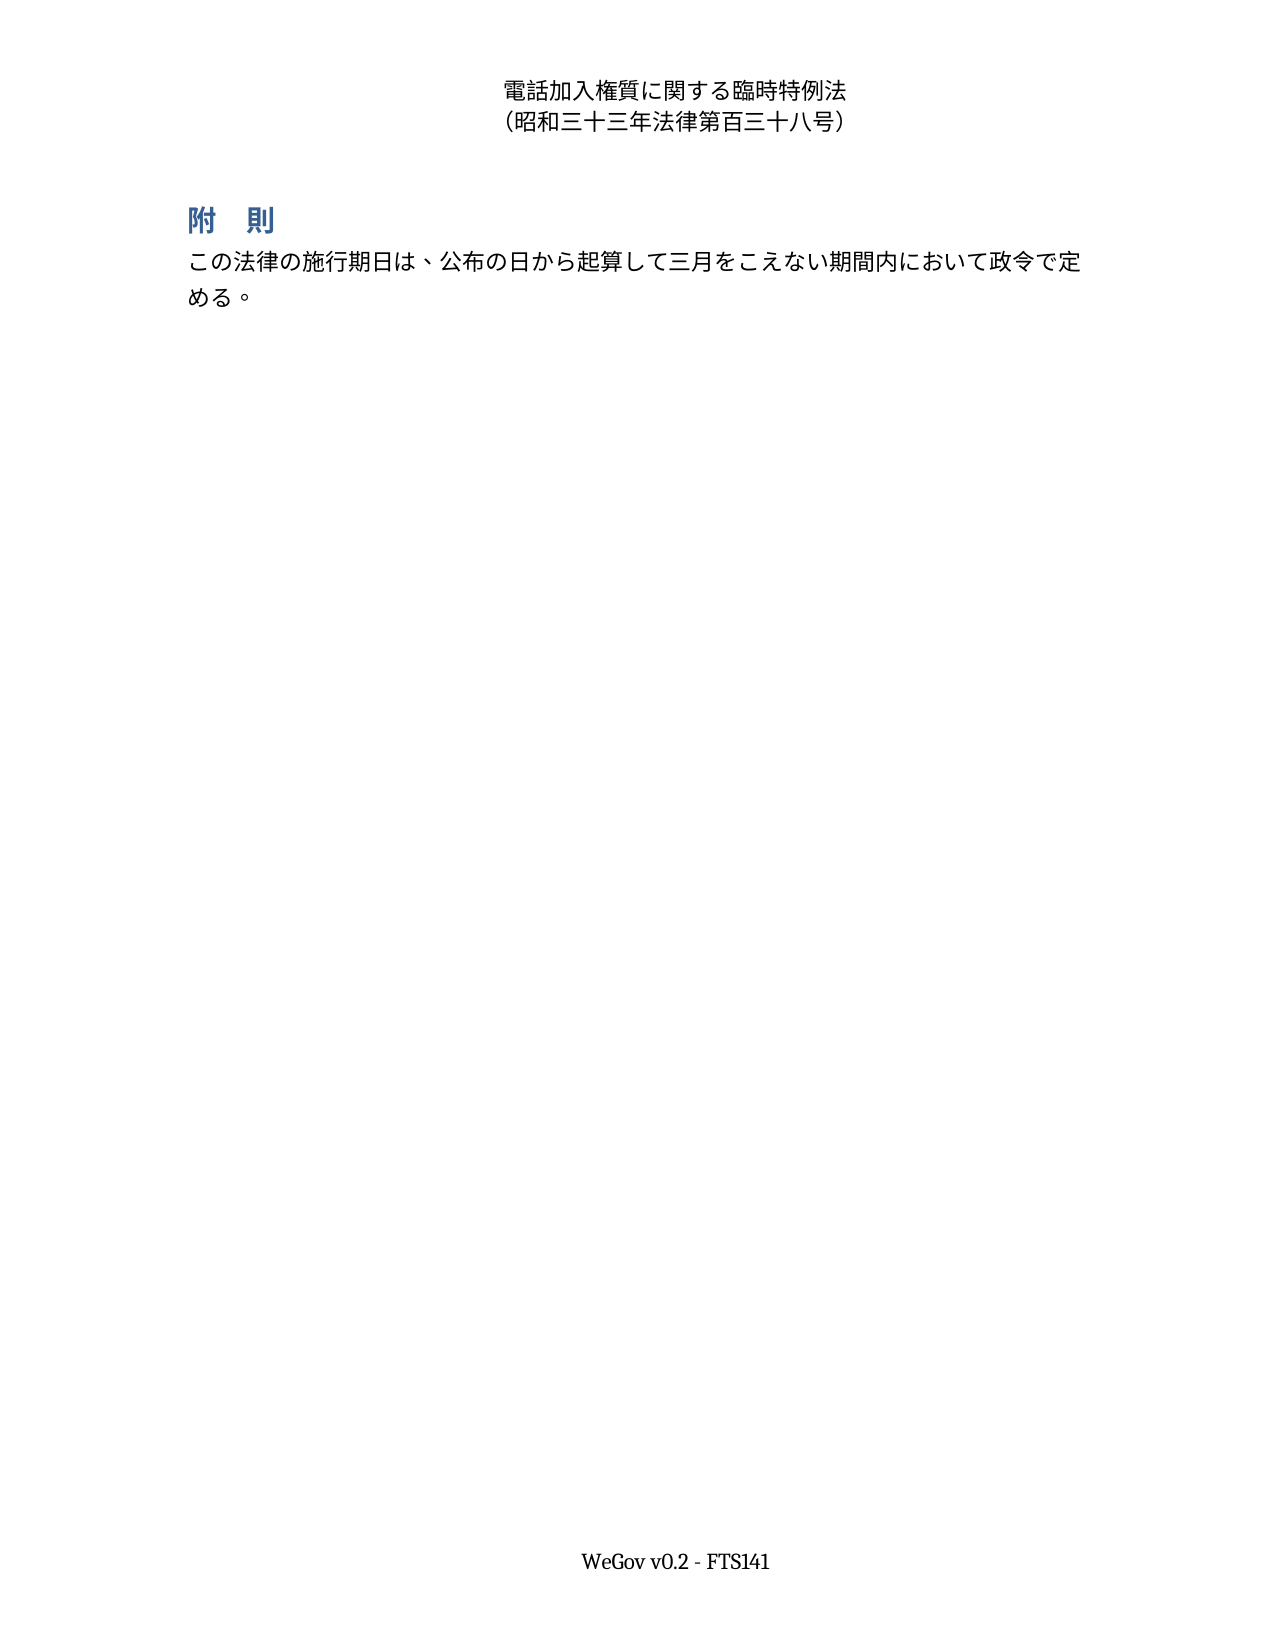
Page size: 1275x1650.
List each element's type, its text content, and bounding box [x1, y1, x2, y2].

text この法律の施行期日は、公布の日から起算して三月をこえない期間内において政令で定める。 [187, 246, 1087, 313]
subtitle 附 則 [187, 200, 1087, 240]
